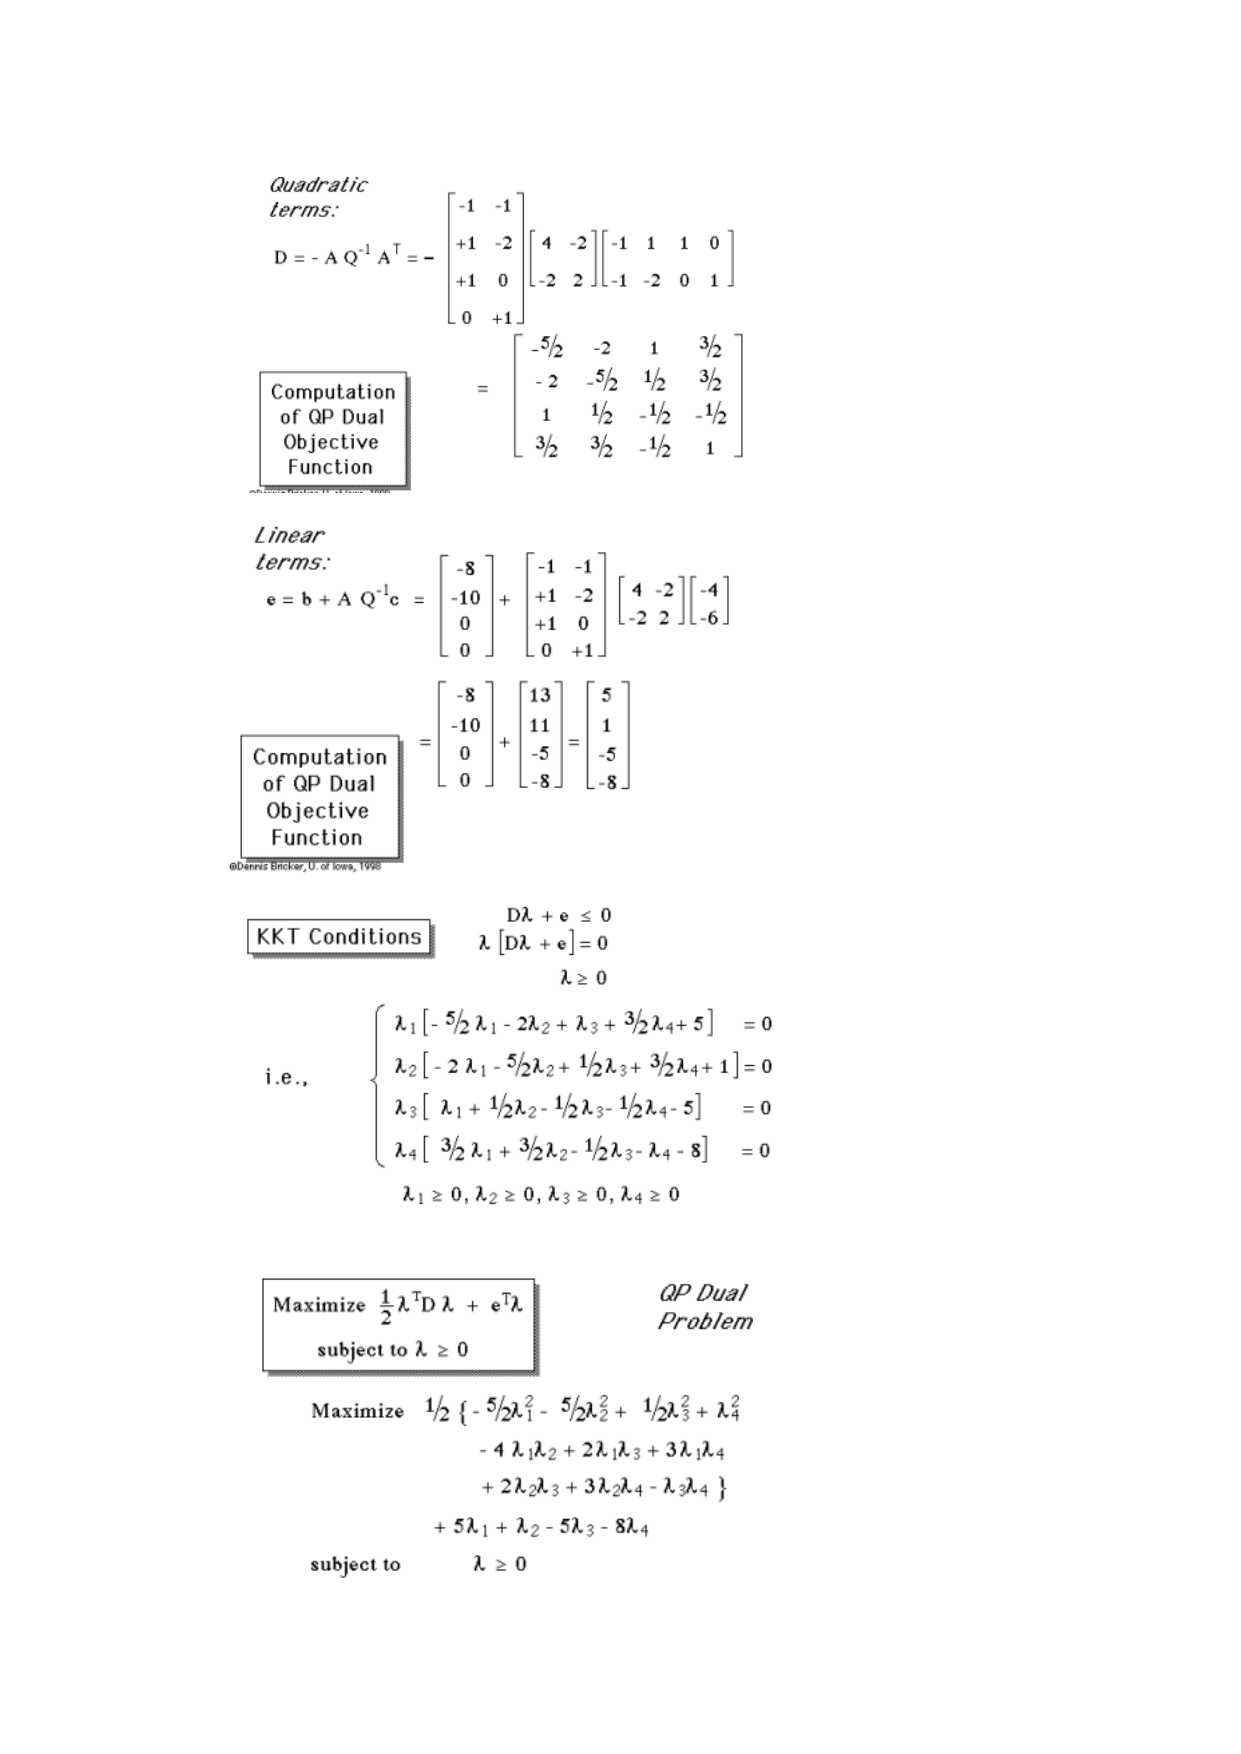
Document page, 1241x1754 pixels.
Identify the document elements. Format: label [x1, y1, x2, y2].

picture [222, 1267, 774, 1585]
picture [222, 519, 793, 1235]
picture [242, 162, 760, 493]
